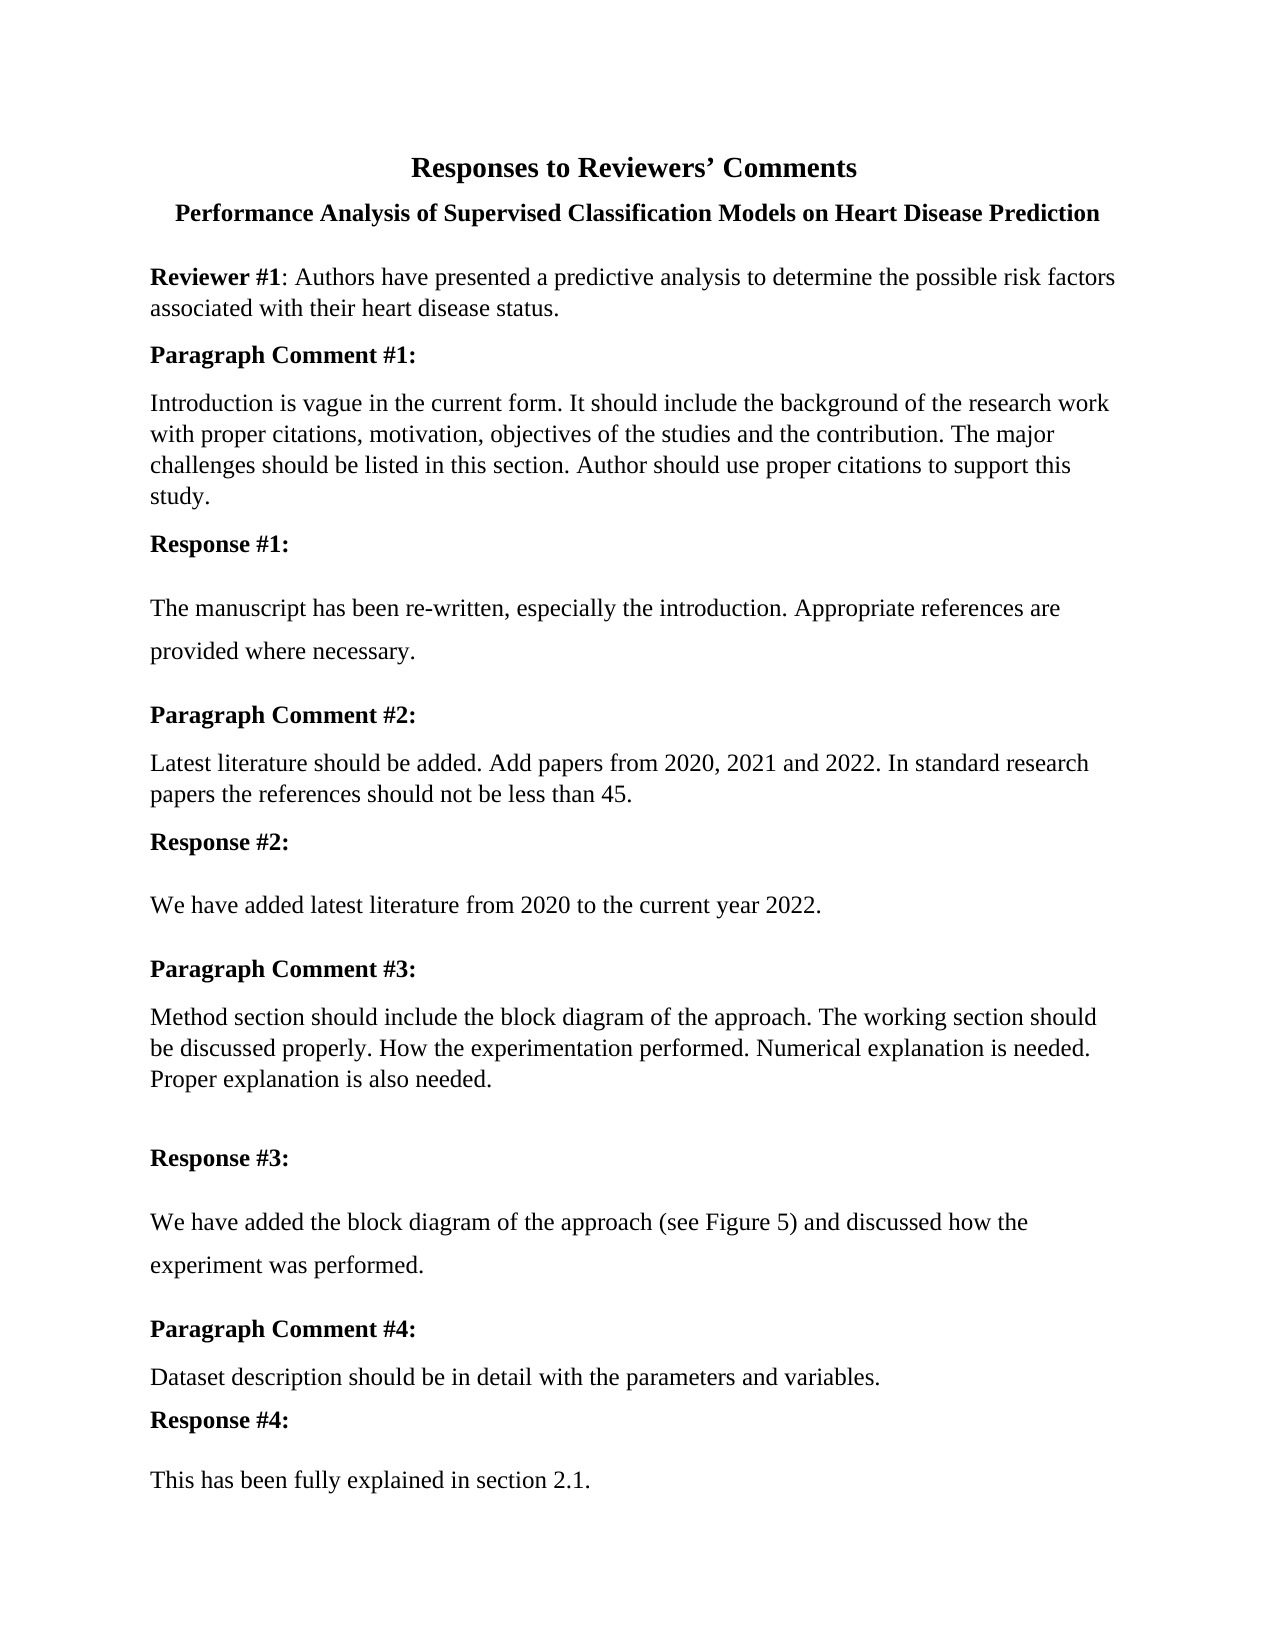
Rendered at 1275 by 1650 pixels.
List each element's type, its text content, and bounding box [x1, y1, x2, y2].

text Method section should include the block diagram of the approach. The working section should be discussed properly. How the experimentation performed. Numerical explanation is needed. Proper explanation is also needed. [150, 1002, 1125, 1124]
text Response #1: [150, 529, 1125, 558]
text The manuscript has been re-written, especially the introduction. Appropriate references are provided where necessary. [150, 593, 1125, 665]
text Responses to Reviewers’ Comments Performance Analysis of Supervised Classification Models on Heart Disease Prediction [150, 150, 1125, 227]
text Paragraph Comment #4: [150, 1314, 1125, 1343]
text Dataset description should be in detail with the parameters and variables. Response #4: [150, 1362, 1125, 1434]
text Paragraph Comment #2: [150, 700, 1125, 729]
text Introduction is vague in the current form. It should include the background of the research work with proper citations, motivation, objectives of the studies and the contribution. The major challenges should be listed in this section. Author should use proper citations to support this study. [150, 388, 1125, 510]
text Paragraph Comment #1: [150, 341, 1125, 369]
text We have added latest literature from 2020 to the current year 2022. [150, 891, 1125, 919]
text Paragraph Comment #3: [150, 954, 1125, 983]
text Reviewer #1: Authors have presented a predictive analysis to determine the possible risk factors associated with their heart disease status. [150, 262, 1125, 322]
text Response #2: [150, 827, 1125, 855]
text Response #3: [150, 1143, 1125, 1172]
text Latest literature should be added. Add papers from 2020, 2021 and 2022. In standard research papers the references should not be less than 45. [150, 748, 1125, 808]
text We have added the block diagram of the approach (see Figure 5) and discussed how the experiment was performed. [150, 1207, 1125, 1279]
text This has been fully explained in section 2.1. [150, 1465, 1125, 1493]
